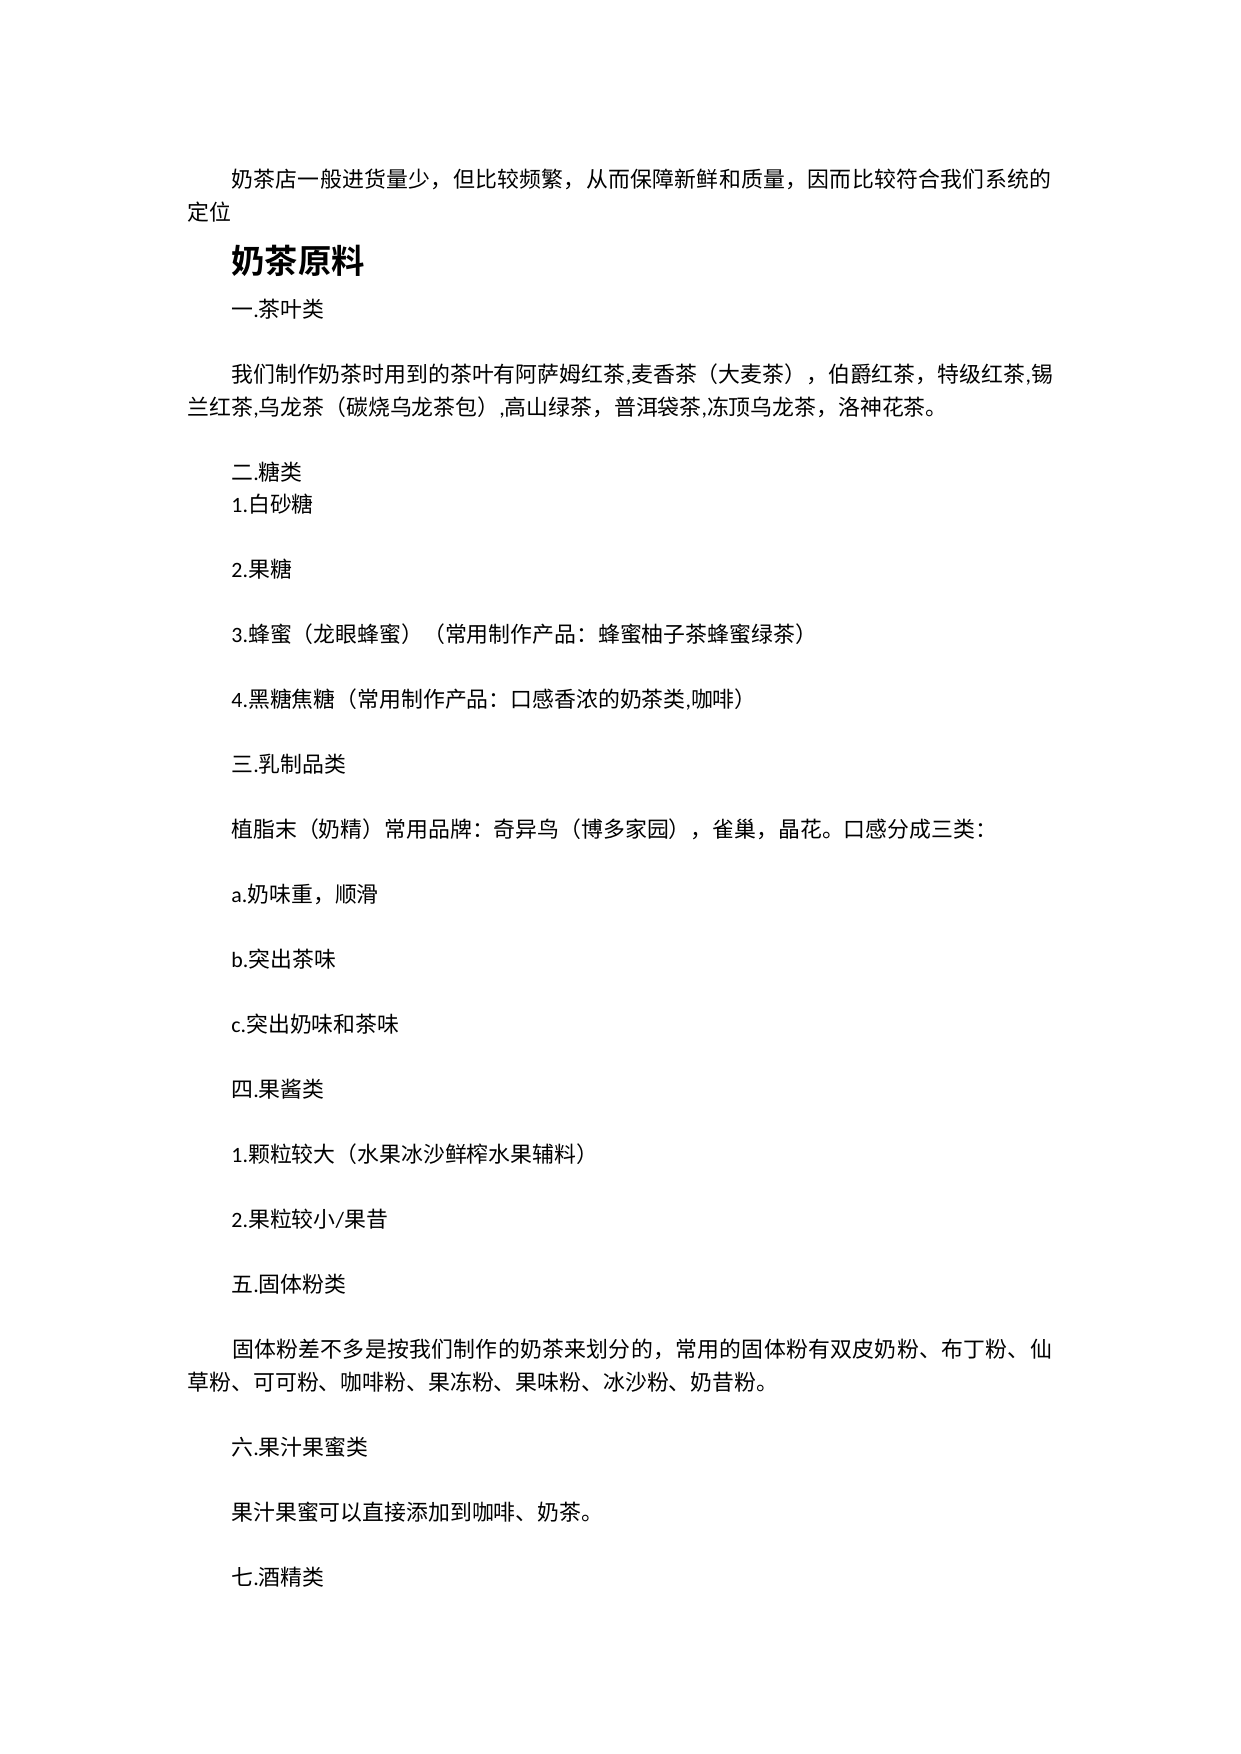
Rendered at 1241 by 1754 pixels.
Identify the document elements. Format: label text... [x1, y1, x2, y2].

text 一.茶叶类 [187, 292, 1053, 324]
text a.奶味重，顺滑 [187, 877, 1053, 909]
text 七.酒精类 [187, 1559, 1053, 1592]
text 五.固体粉类 [187, 1267, 1053, 1299]
text 3.蜂蜜（龙眼蜂蜜）（常用制作产品：蜂蜜柚子茶蜂蜜绿茶） [187, 617, 1053, 649]
text 二.糖类 [187, 454, 1053, 487]
text 六.果汁果蜜类 [187, 1429, 1053, 1462]
text 奶茶店一般进货量少，但比较频繁，从而保障新鲜和质量，因而比较符合我们系统的定位 [187, 162, 1053, 227]
text 果汁果蜜可以直接添加到咖啡、奶茶。 [187, 1494, 1053, 1527]
text 奶茶原料 [187, 227, 1053, 292]
text 1.颗粒较大（水果冰沙鲜榨水果辅料） [187, 1137, 1053, 1169]
text 植脂末（奶精）常用品牌：奇异鸟（博多家园），雀巢，晶花。口感分成三类： [187, 812, 1053, 844]
text b.突出茶味 [187, 942, 1053, 974]
text 我们制作奶茶时用到的茶叶有阿萨姆红茶,麦香茶（大麦茶），伯爵红茶，特级红茶,锡兰红茶,乌龙茶（碳烧乌龙茶包）,高山绿茶，普洱袋茶,冻顶乌龙茶，洛神花茶。 [187, 357, 1053, 422]
text c.突出奶味和茶味 [187, 1007, 1053, 1039]
text 2.果粒较小/果昔 [187, 1202, 1053, 1234]
text 三.乳制品类 [187, 747, 1053, 779]
text 2.果糖 [187, 552, 1053, 584]
text 四.果酱类 [187, 1072, 1053, 1104]
text 固体粉差不多是按我们制作的奶茶来划分的，常用的固体粉有双皮奶粉、布丁粉、仙草粉、可可粉、咖啡粉、果冻粉、果味粉、冰沙粉、奶昔粉。 [187, 1332, 1053, 1397]
text 4.黑糖焦糖（常用制作产品：口感香浓的奶茶类,咖啡） [187, 682, 1053, 714]
text 1.白砂糖 [187, 487, 1053, 519]
